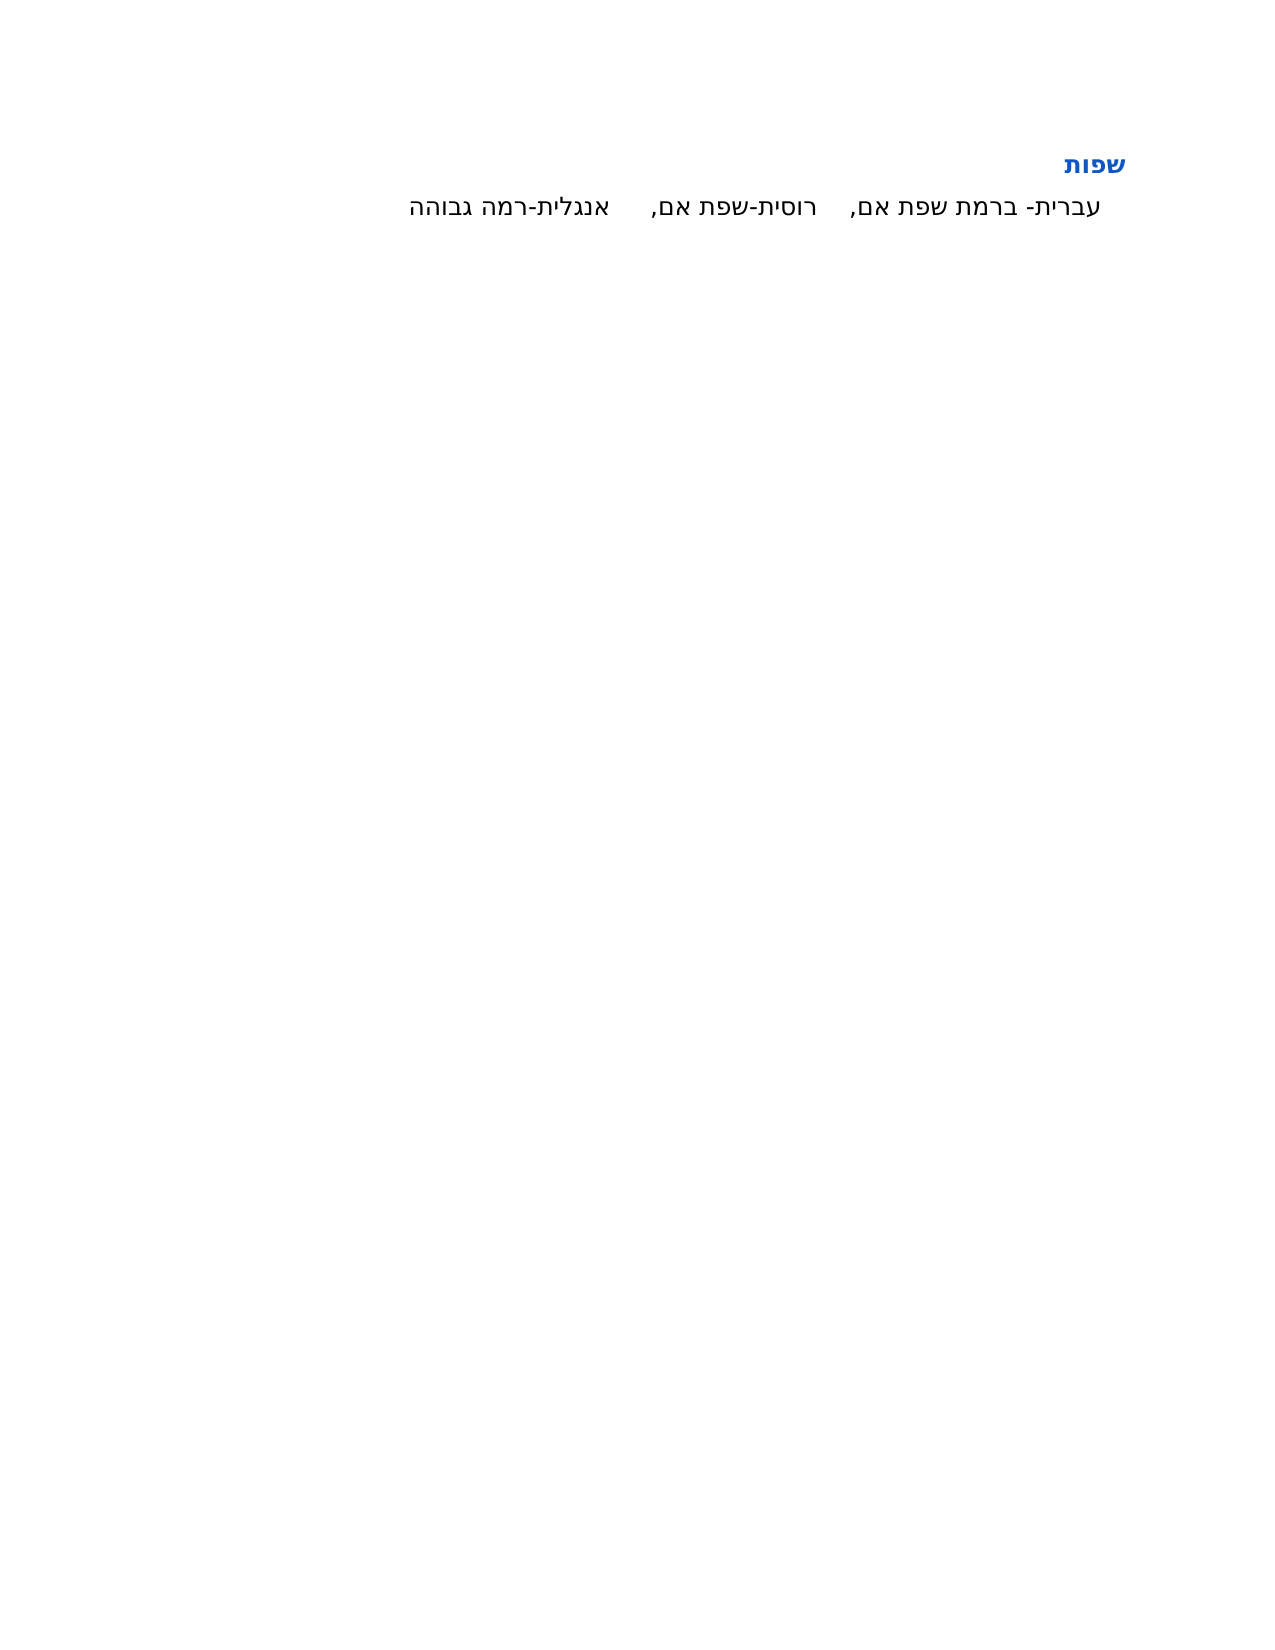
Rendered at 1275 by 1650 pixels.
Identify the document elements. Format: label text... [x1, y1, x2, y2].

text שפות [150, 150, 1125, 179]
text עברית- ברמת שפת אם, רוסית-שפת אם, אנגלית-רמה גבוהה [150, 192, 1125, 221]
